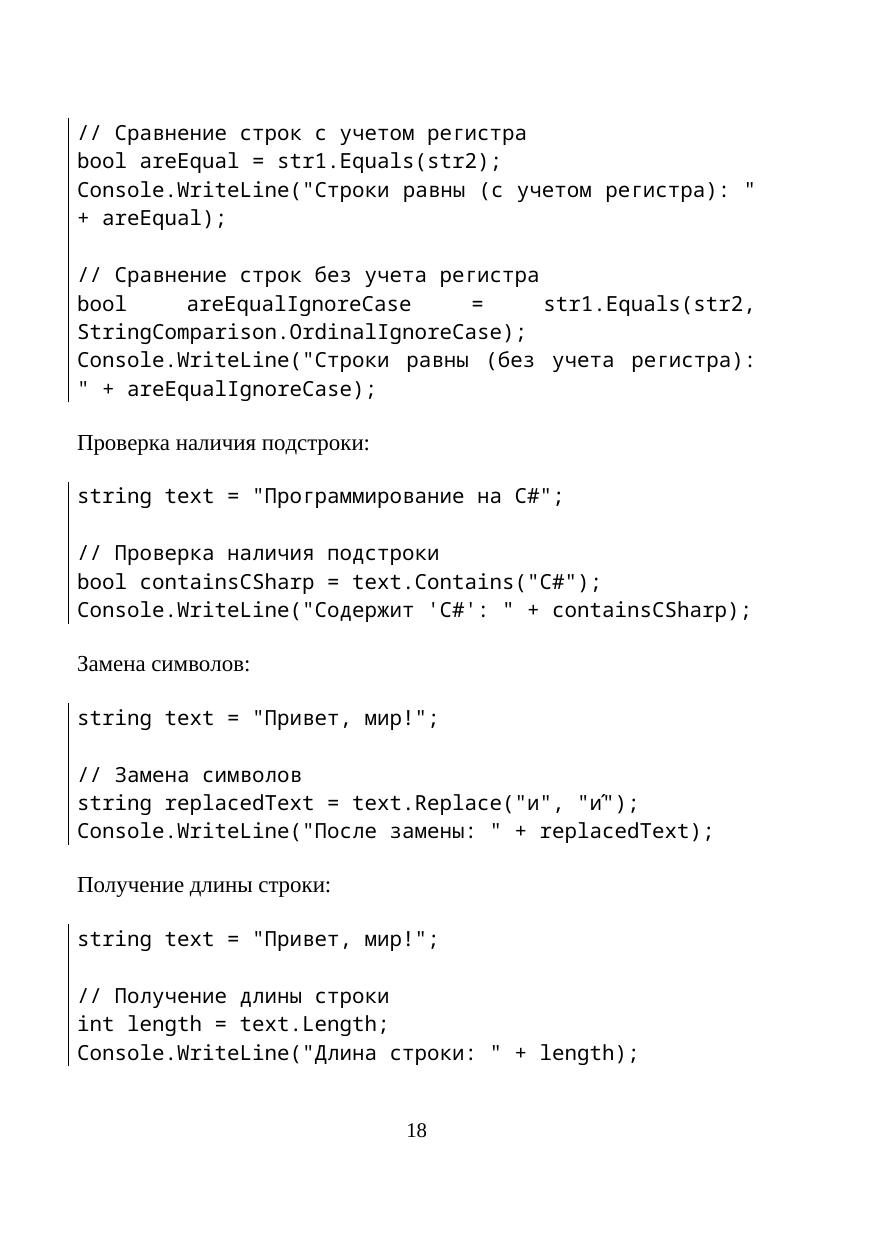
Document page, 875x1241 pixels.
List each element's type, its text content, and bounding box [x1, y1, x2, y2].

text Замена символов: [77, 650, 756, 676]
text Console.WriteLine("Строки равны (без учета регистра): " + areEqualIgnoreCase); [77, 346, 756, 402]
text Console.WriteLine("Строки равны (с учетом регистра): " + areEqual); [77, 175, 756, 232]
text bool areEqual = str1.Equals(str2); [77, 147, 756, 175]
text bool containsCSharp = text.Contains("C#"); [77, 567, 756, 595]
text // Замена символов [77, 760, 756, 788]
text Console.WriteLine("После замены: " + replacedText); [77, 817, 756, 845]
text Проверка наличия подстроки: [77, 429, 756, 455]
text int length = text.Length; [77, 1009, 756, 1038]
text // Получение длины строки [77, 981, 756, 1009]
text Получение длины строки: [77, 871, 756, 898]
text // Сравнение строк без учета регистра [77, 260, 756, 289]
text Console.WriteLine("Содержит 'C#': " + containsCSharp); [77, 595, 756, 624]
text Console.WriteLine("Длина строки: " + length); [77, 1038, 756, 1066]
text string text = "Привет, мир!"; [77, 703, 756, 731]
text // Проверка наличия подстроки [77, 538, 756, 567]
text // Сравнение строк с учетом регистра [77, 118, 756, 147]
text string replacedText = text.Replace("и", "и́"); [77, 788, 756, 817]
text bool areEqualIgnoreCase = str1.Equals(str2, StringComparison.OrdinalIgnoreCase); [77, 289, 756, 346]
text string text = "Программирование на C#"; [77, 482, 756, 510]
text string text = "Привет, мир!"; [77, 924, 756, 952]
